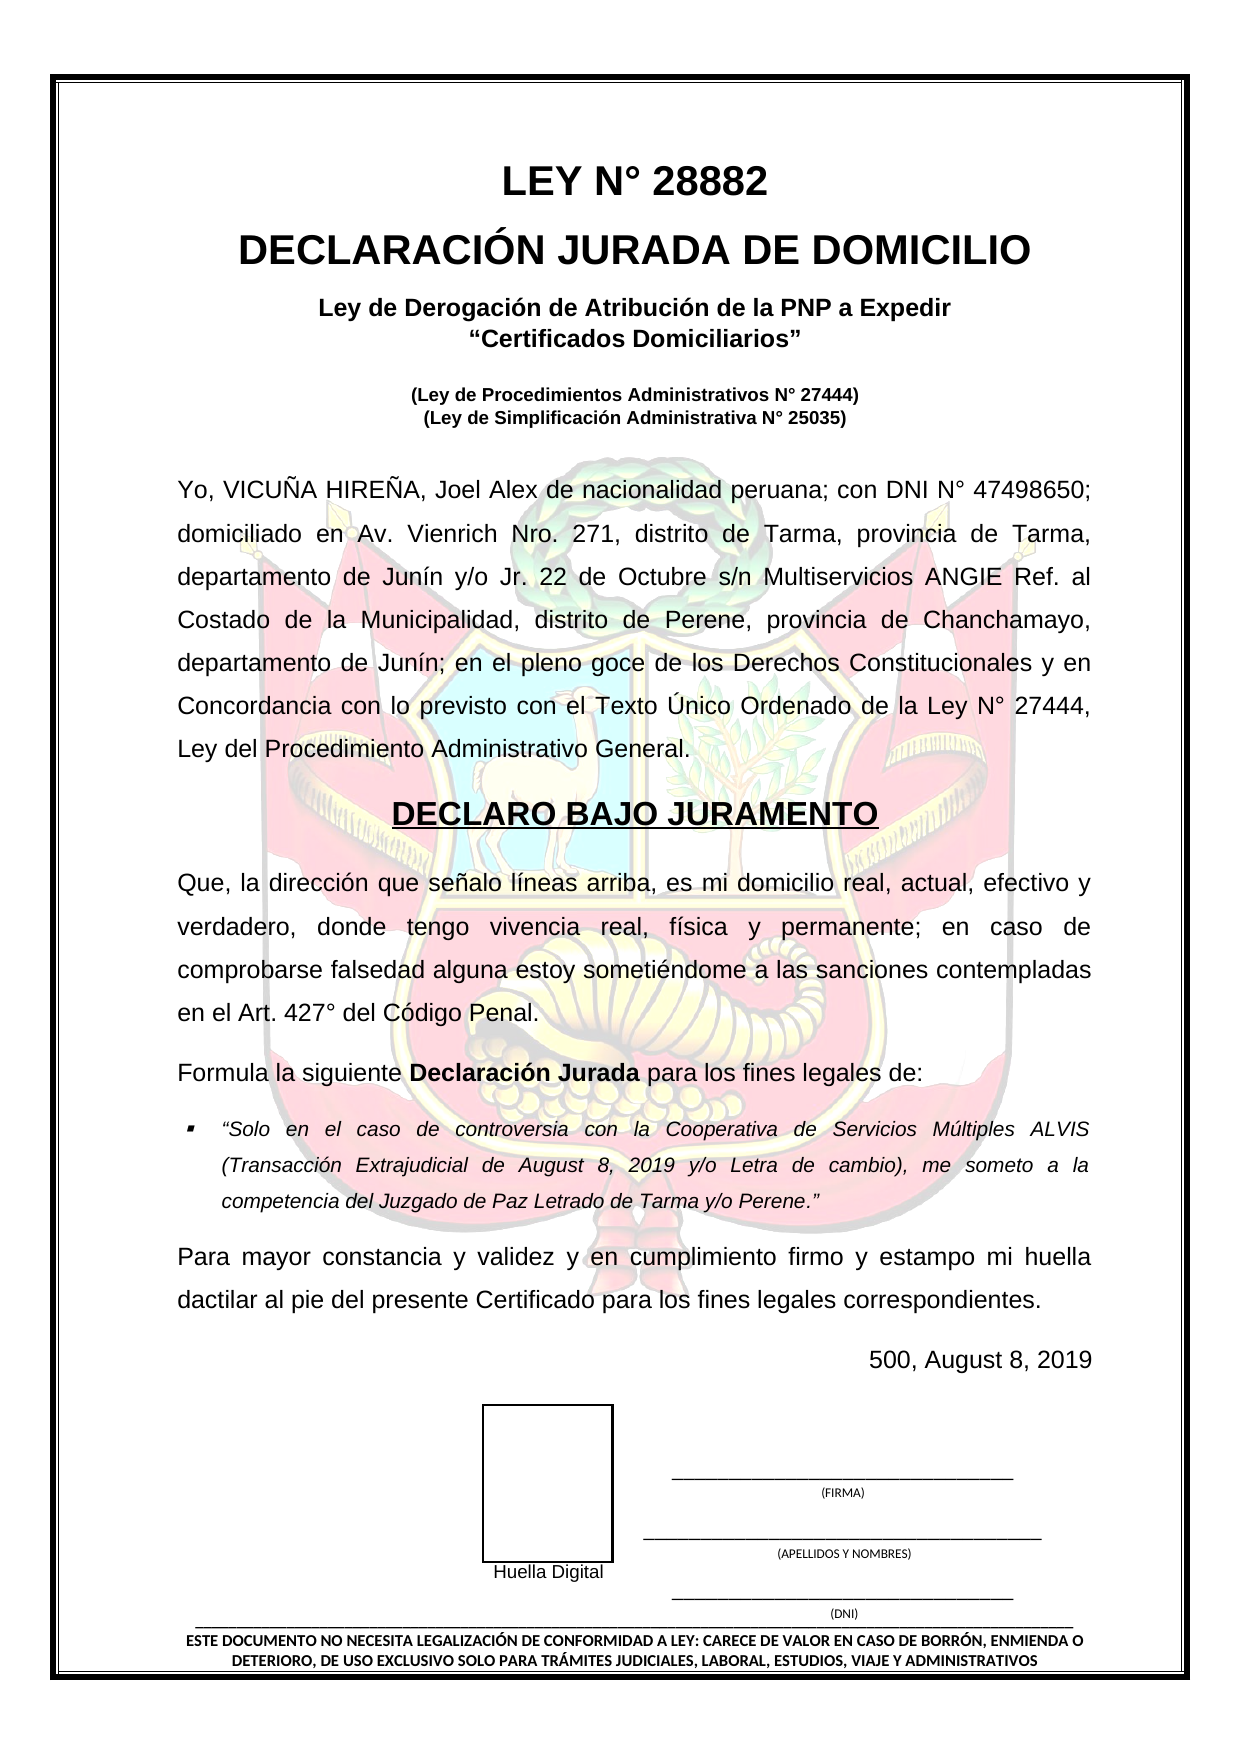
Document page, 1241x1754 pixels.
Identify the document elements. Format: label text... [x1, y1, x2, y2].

text Yo, VICUÑA HIREÑA, Joel Alex de nacionalidad peruana; con DNI N° 47498650; domiciliado en Av. Vienrich Nro. 271, distrito de Tarma, provincia de Tarma, departamento de Junín y/o Jr. 22 de Octubre s/n Multiservicios ANGIE Ref. al Costado de la Municipalidad, distrito de Perene, provincia de Chanchamayo, departamento de Junín; en el pleno goce de los Derechos Constitucionales y en Concordancia con lo previsto con el Texto Único Ordenado de la Ley N° 27444, Ley del Procedimiento Administrativo General. [177, 476, 1093, 763]
text 500, August 8, 2019 [177, 1345, 1093, 1373]
text DECLARO BAJO JURAMENTO [177, 794, 1093, 832]
text LEY N° 28882 [177, 157, 1093, 205]
text DECLARACIÓN JURADA DE DOMICILIO [177, 225, 1093, 273]
text Que, la dirección que señalo líneas arriba, es mi domicilio real, actual, efectivo y verdadero, donde tengo vivencia real, física y permanente; en caso de comprobarse falsedad alguna estoy sometiéndome a las sanciones contempladas en el Art. 427° del Código Penal. [177, 868, 1093, 1026]
text (Ley de Procedimientos Administrativos N° 27444) [177, 384, 1093, 406]
list “Solo en el caso de controversia con la Cooperativa de Servicios Múltiples ALVIS (Transacción Extrajudicial de August 8, 2019 y/o Letra de cambio), me someto a la competencia del Juzgado de Paz Letrado de Tarma y/o Perene.” [184, 1117, 1093, 1213]
text (Ley de Simplificación Administrativa N° 25035) [177, 407, 1093, 429]
text “Certificados Domiciliarios” [177, 324, 1093, 353]
text Ley de Derogación de Atribución de la PNP a Expedir [177, 293, 1093, 322]
text Para mayor constancia y validez y en cumplimiento firmo y estampo mi huella dactilar al pie del presente Certificado para los fines legales correspondientes. [177, 1242, 1093, 1314]
text Formula la siguiente Declaración Jurada para los fines legales de: [177, 1057, 1093, 1086]
